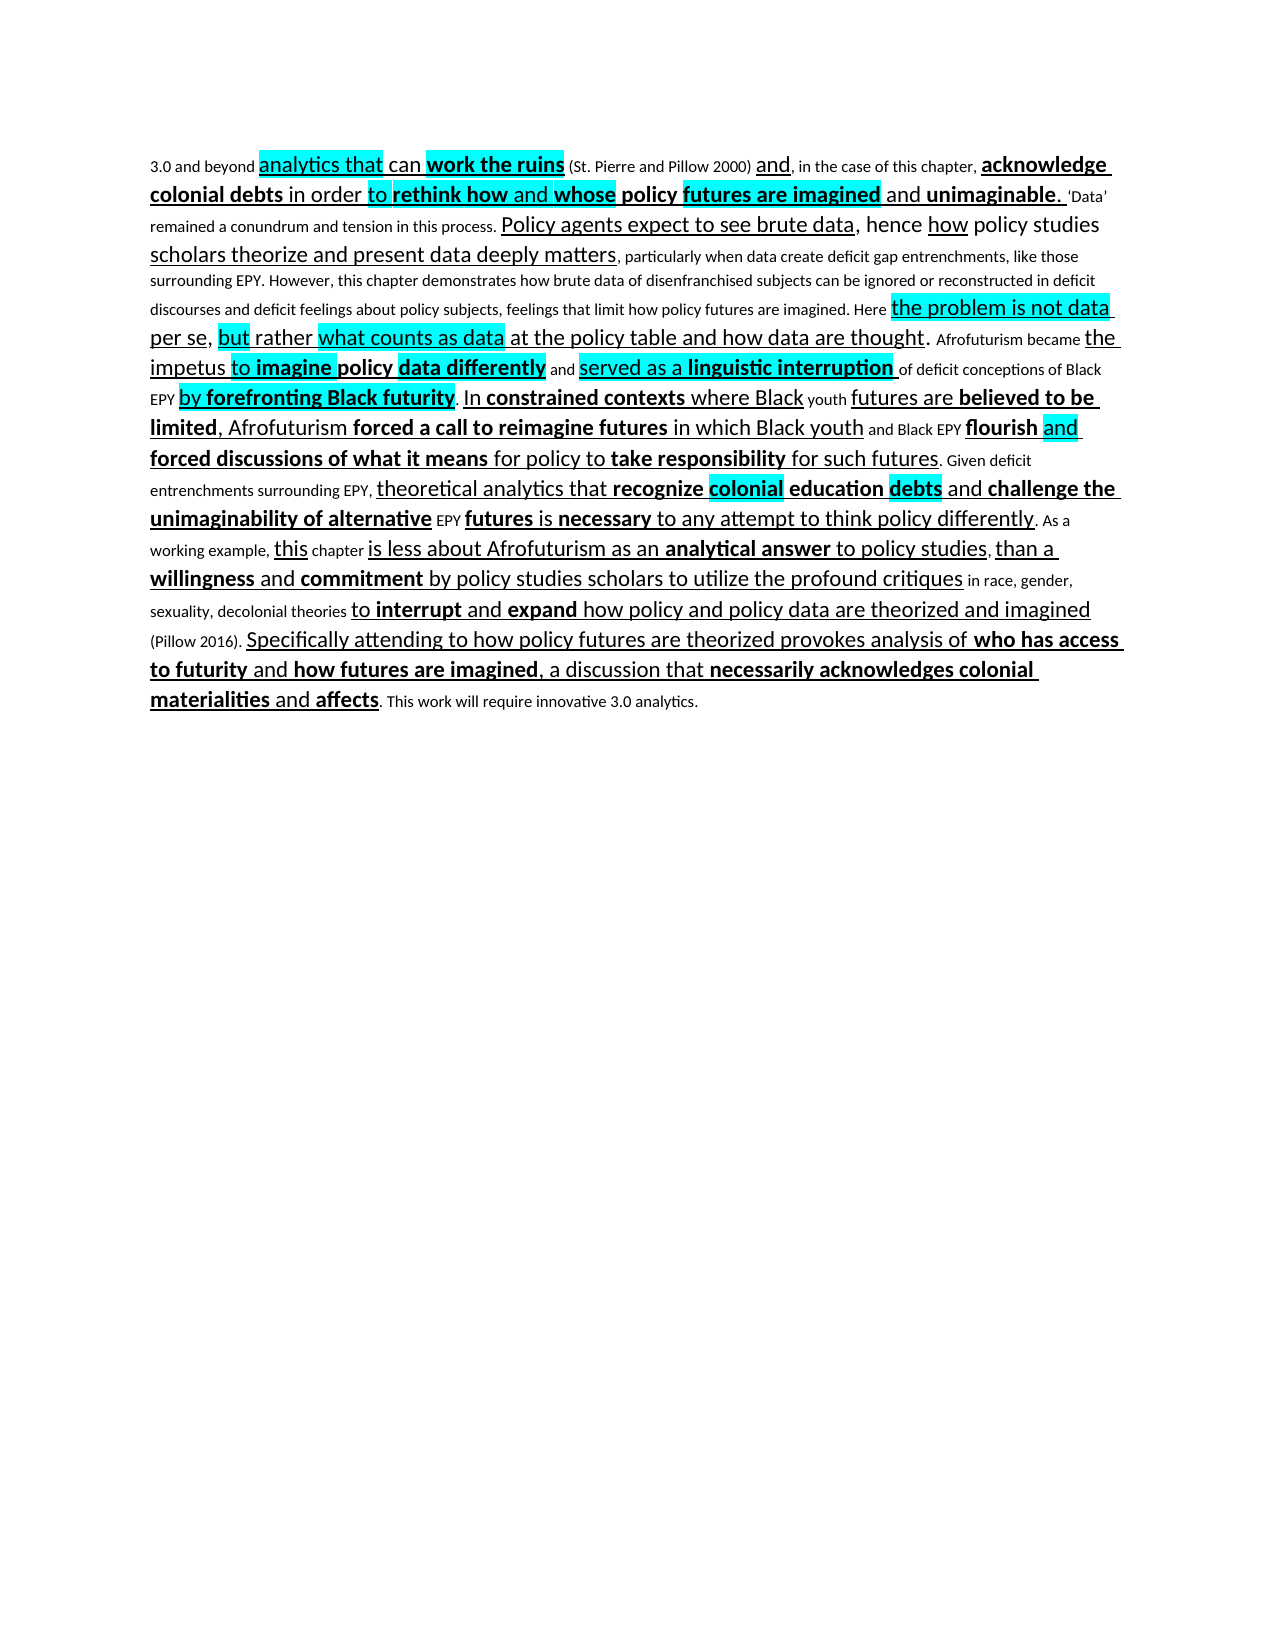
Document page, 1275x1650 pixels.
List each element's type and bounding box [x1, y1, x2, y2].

text [150, 150, 1125, 713]
